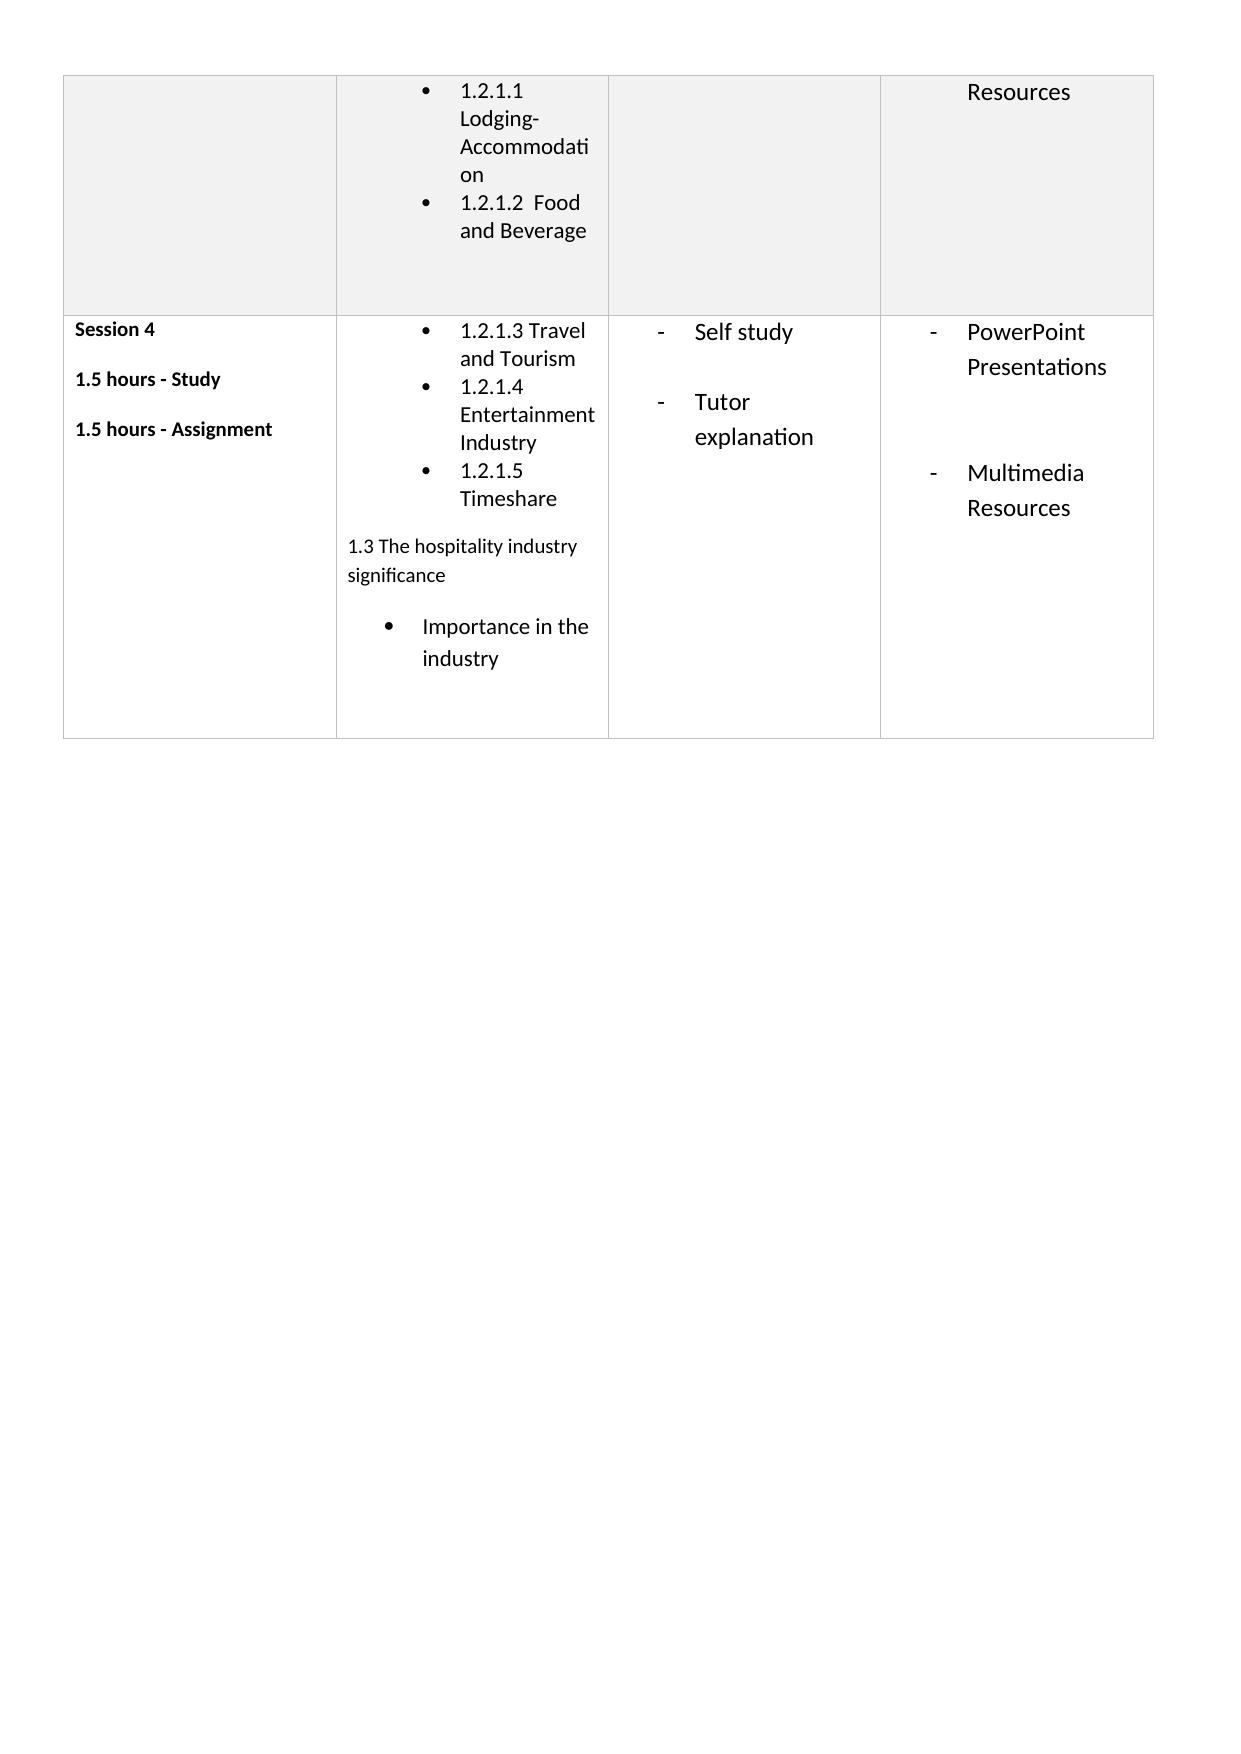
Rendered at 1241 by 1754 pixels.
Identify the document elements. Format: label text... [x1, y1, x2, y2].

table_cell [337, 76, 608, 315]
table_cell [881, 76, 1153, 315]
table_cell Self study Tutor explanation [609, 316, 880, 737]
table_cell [64, 76, 336, 315]
table_cell 1.2.1.3 Travel and Tourism 1.2.1.4 Entertainment Industry 1.2.1.5 Timeshare 1.3 The hospitality industry significance Importance in the industry [337, 316, 608, 737]
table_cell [609, 76, 880, 315]
table_cell PowerPoint Presentations Multimedia Resources [881, 316, 1153, 737]
table_cell Session 4 1.5 hours - Study 1.5 hours - Assignment [64, 316, 336, 737]
